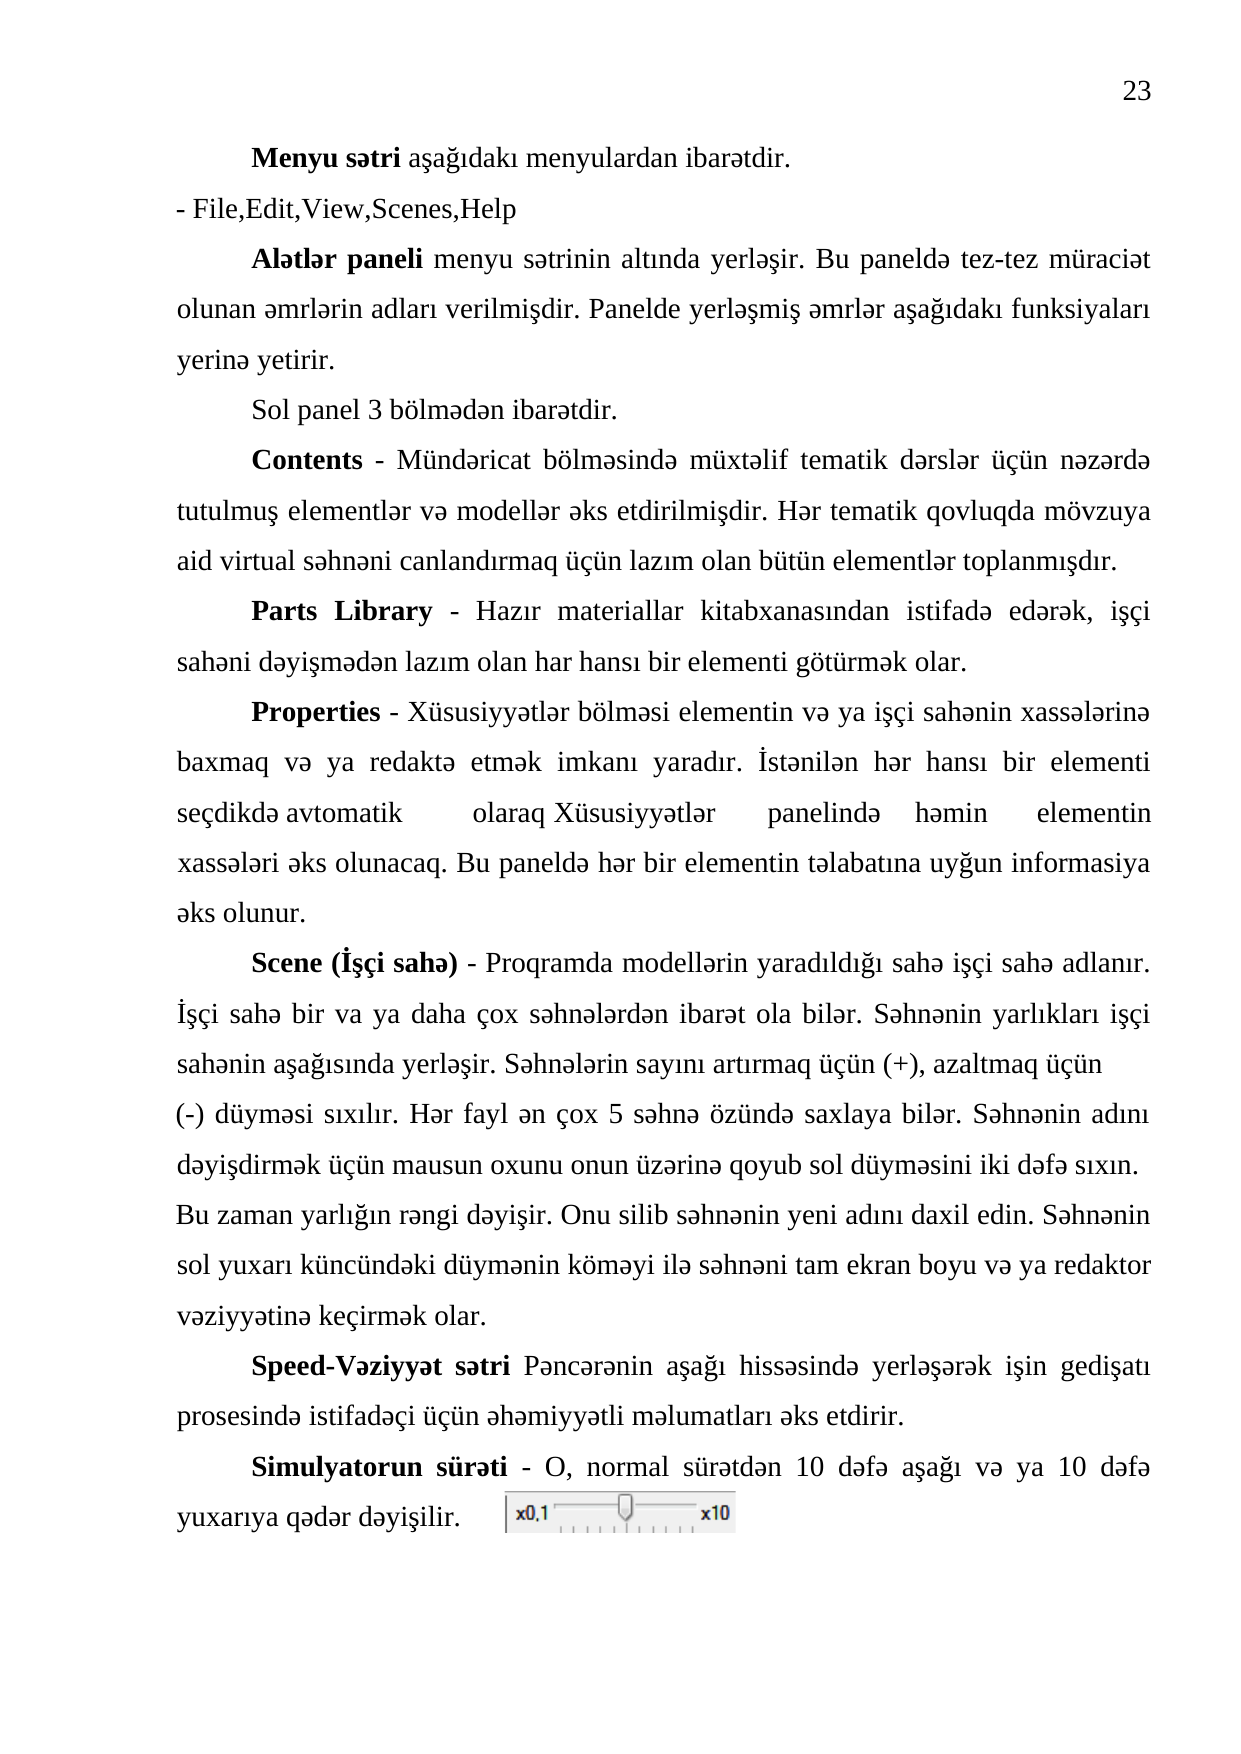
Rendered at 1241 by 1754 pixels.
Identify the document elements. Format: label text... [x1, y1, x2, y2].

text Speed-Vəziyyət sətri Pəncərənin aşağı hissəsində yerləşərək işin gedişatı prosesində istifadəçi üçün əhəmiyyətli məlumatları əks etdirir. [175, 1348, 1152, 1432]
text (-) düyməsi sıxılır. Hər fayl ən çox 5 səhnə özündə saxlaya bilər. Səhnənin adını dəyişdirmək üçün mausun oxunu onun üzərinə qoyub sol düyməsini iki dəfə sıxın. [175, 1097, 1152, 1180]
text Parts Library - Hazır materiallar kitabxanasından istifadə edərək, işçi sahəni dəyişmədən lazım olan har hansı bir elementi götürmək olar. [175, 593, 1152, 677]
text Bu zaman yarlığın rəngi dəyişir. Onu silib səhnənin yeni adını daxil edin. Səhnənin sol yuxarı küncündəki düymənin köməyi ilə səhnəni tam ekran boyu və ya redaktor vəziyyətinə keçirmək olar. [175, 1197, 1152, 1331]
text Scene (İşçi sahə) - Proqramda modellərin yaradıldığı sahə işçi sahə adlanır. İşçi sahə bir va ya daha çox səhnələrdən ibarət ola bilər. Səhnənin yarlıkları işçi sahənin aşağısında yerləşir. Səhnələrin sayını artırmaq üçün (+), azaltmaq üçün [175, 946, 1152, 1080]
text Simulyatorun sürəti - O, normal sürətdən 10 dəfə aşağı və ya 10 dəfə yuxarıya qədər dəyişilir. [175, 1449, 1152, 1533]
text Contents - Mündəricat bölməsində müxtəlif tematik dərslər üçün nəzərdə tutulmuş elementlər və modellər əks etdirilmişdir. Hər tematik qovluqda mövzuya aid virtual səhnəni canlandırmaq üçün lazım olan bütün elementlər toplanmışdır. [175, 442, 1152, 577]
text Menyu sətri aşağıdakı menyulardan ibarətdir. [176, 141, 1152, 174]
picture [504, 1491, 736, 1533]
text Alətlər paneli menyu sətrinin altında yerləşir. Bu paneldə tez-tez müraciət olunan əmrlərin adları verilmişdir. Panelde yerləşmiş əmrlər aşağıdakı funksiyaları yerinə yetirir. [175, 241, 1152, 375]
text Sol panel 3 bölmədən ibarətdir. [175, 392, 1152, 426]
text - File,Edit,View,Scenes,Help [176, 191, 1152, 224]
text Properties - Xüsusiyyətlər bölməsi elementin və ya işçi sahənin xassələrinə baxmaq və ya redaktə etmək imkanı yaradır. İstənilən hər hansı bir elementi seçdikdə avtomatik olaraq Xüsusiyyətlər panelində həmin elementin xassələri əks olunacaq. Bu paneldə hər bir elementin təlabatına uyğun informasiya əks olunur. [175, 694, 1152, 929]
